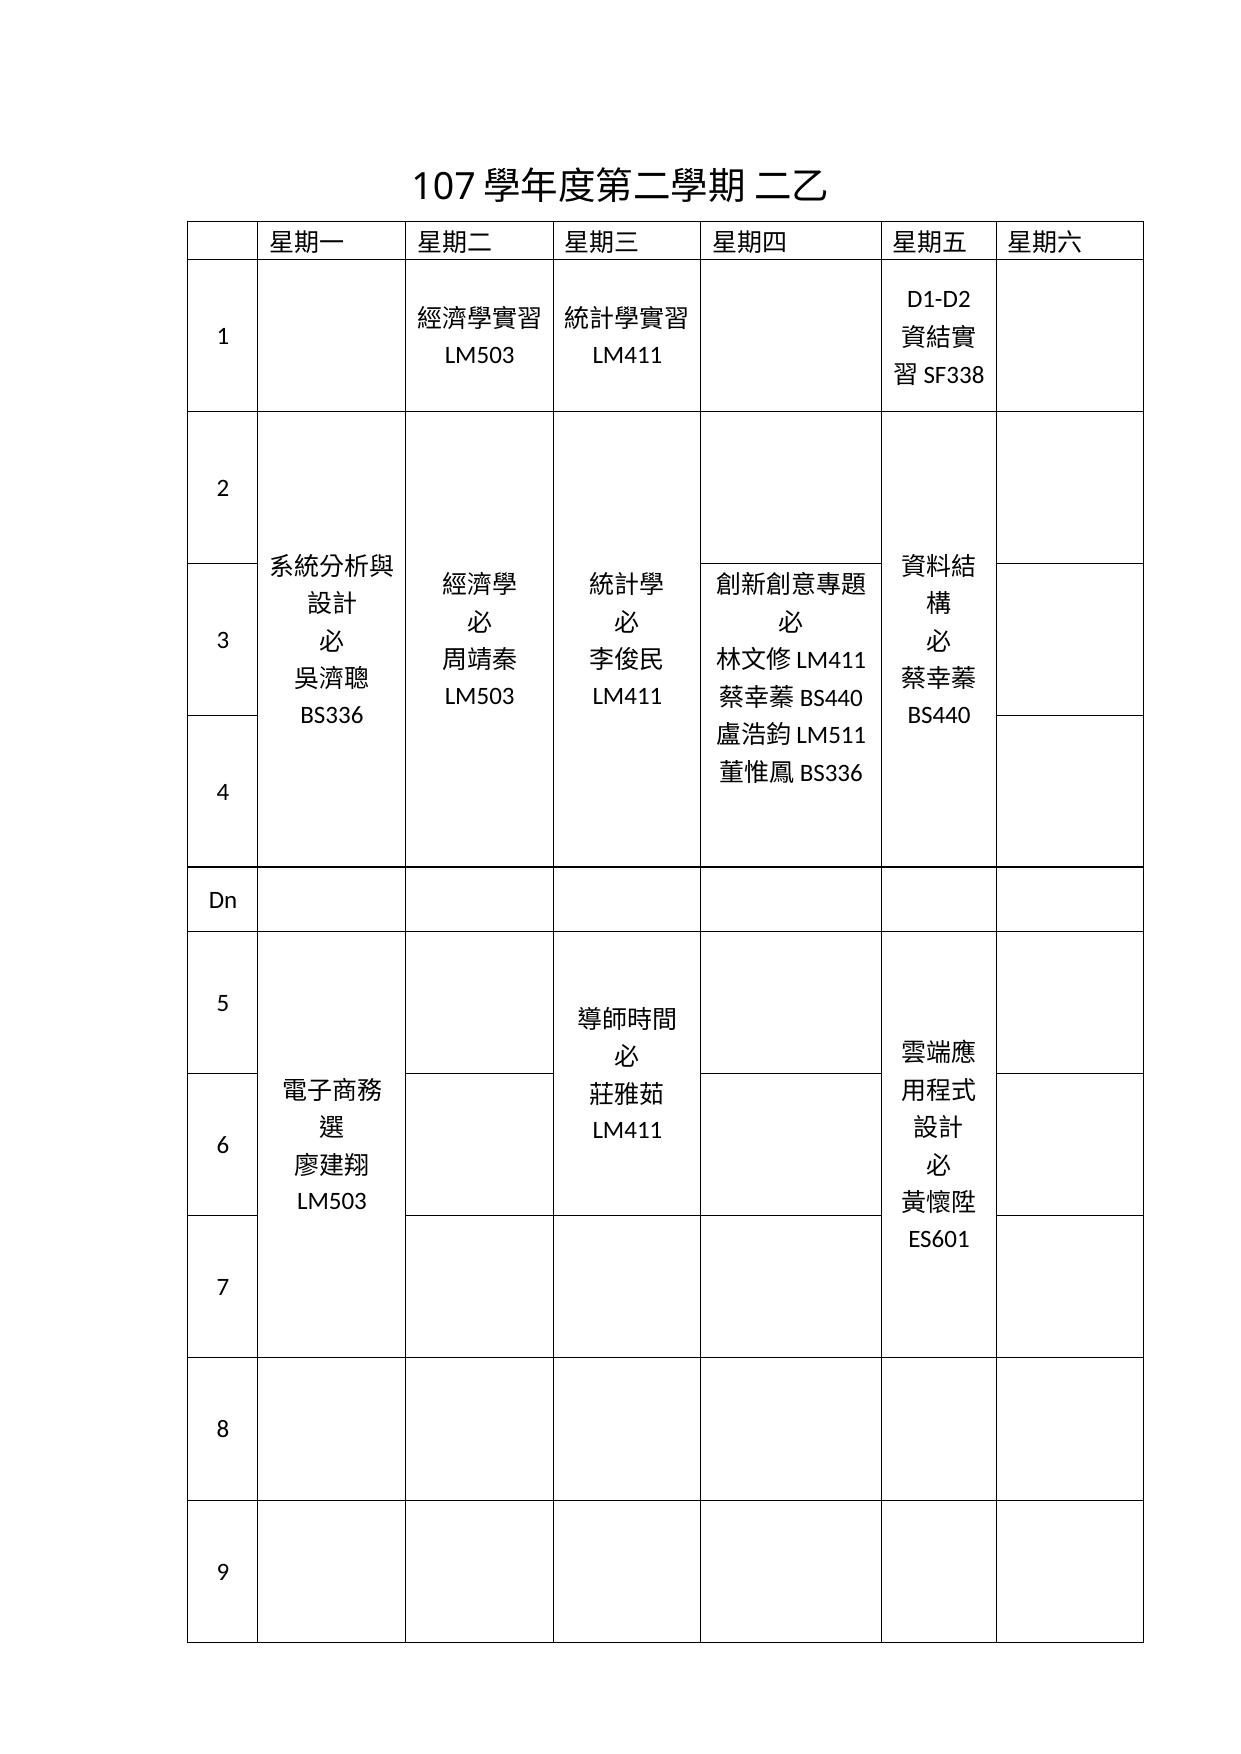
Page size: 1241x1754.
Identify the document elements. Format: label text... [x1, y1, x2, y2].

table_cell [258, 1358, 405, 1499]
table_cell 2 [188, 412, 257, 563]
table_header 星期四 [701, 222, 881, 259]
table_cell [997, 932, 1143, 1073]
table_cell 8 [188, 1358, 257, 1499]
table_cell [406, 868, 553, 931]
table_cell [258, 868, 405, 931]
table_header 星期一 [258, 222, 405, 259]
table_cell 資料結構 必 蔡幸蓁 BS440 [882, 412, 996, 866]
table_cell [701, 260, 881, 411]
table_cell [882, 868, 996, 931]
table_cell 1 [188, 260, 257, 411]
text 107學年度第二學期 二乙 [187, 146, 1053, 221]
table_cell [701, 1358, 881, 1499]
table_cell [997, 564, 1143, 714]
table_cell [997, 868, 1143, 931]
table_cell [406, 1501, 553, 1642]
table_cell [882, 1358, 996, 1499]
table_cell [997, 1358, 1143, 1499]
table_cell 5 [188, 932, 257, 1073]
table_cell [701, 1501, 881, 1642]
table_cell 7 [188, 1216, 257, 1357]
table_cell [997, 260, 1143, 411]
table_cell 系統分析與設計 必 吳濟聰 BS336 [258, 412, 405, 866]
table_cell [406, 1216, 553, 1357]
table_cell [997, 716, 1143, 866]
table_cell [554, 1501, 700, 1642]
table_header 星期五 [882, 222, 996, 259]
table_cell [997, 412, 1143, 563]
table_cell 統計學 必 李俊民 LM411 [554, 412, 700, 866]
table_cell [997, 1216, 1143, 1357]
table_cell [701, 932, 881, 1073]
table_cell 經濟學 必 周靖秦 LM503 [406, 412, 553, 866]
table_cell 6 [188, 1074, 257, 1215]
table_cell [258, 1501, 405, 1642]
table_cell [701, 412, 881, 563]
table_cell D1-D2資結實習SF338 [882, 260, 996, 411]
table_cell 9 [188, 1501, 257, 1642]
table_cell 導師時間 必 莊雅茹 LM411 [554, 932, 700, 1215]
table_cell [997, 1501, 1143, 1642]
table_cell Dn [188, 868, 257, 931]
table_cell [406, 932, 553, 1073]
table_cell [406, 1358, 553, 1499]
table_cell [554, 1216, 700, 1357]
table_cell 經濟學實習 LM503 [406, 260, 553, 411]
table_cell [701, 868, 881, 931]
table_header 星期二 [406, 222, 553, 259]
table_cell [882, 1501, 996, 1642]
table_cell 創新創意專題 必 林文修LM411 蔡幸蓁BS440 盧浩鈞LM511 董惟鳳BS336 [701, 564, 881, 866]
table_cell 3 [188, 564, 257, 714]
table_cell 統計學實習 LM411 [554, 260, 700, 411]
table_cell [997, 1074, 1143, 1215]
table_cell [258, 260, 405, 411]
table_cell [554, 1358, 700, 1499]
table_cell [406, 1074, 553, 1215]
table_header [188, 222, 257, 259]
table_header 星期三 [554, 222, 700, 259]
table_cell [554, 868, 700, 931]
table_header 星期六 [997, 222, 1143, 259]
table_cell 電子商務 選 廖建翔 LM503 [258, 932, 405, 1357]
table_cell [701, 1074, 881, 1215]
table_cell [701, 1216, 881, 1357]
table_cell 雲端應用程式設計 必 黃懷陞 ES601 [882, 932, 996, 1357]
table_cell 4 [188, 716, 257, 866]
